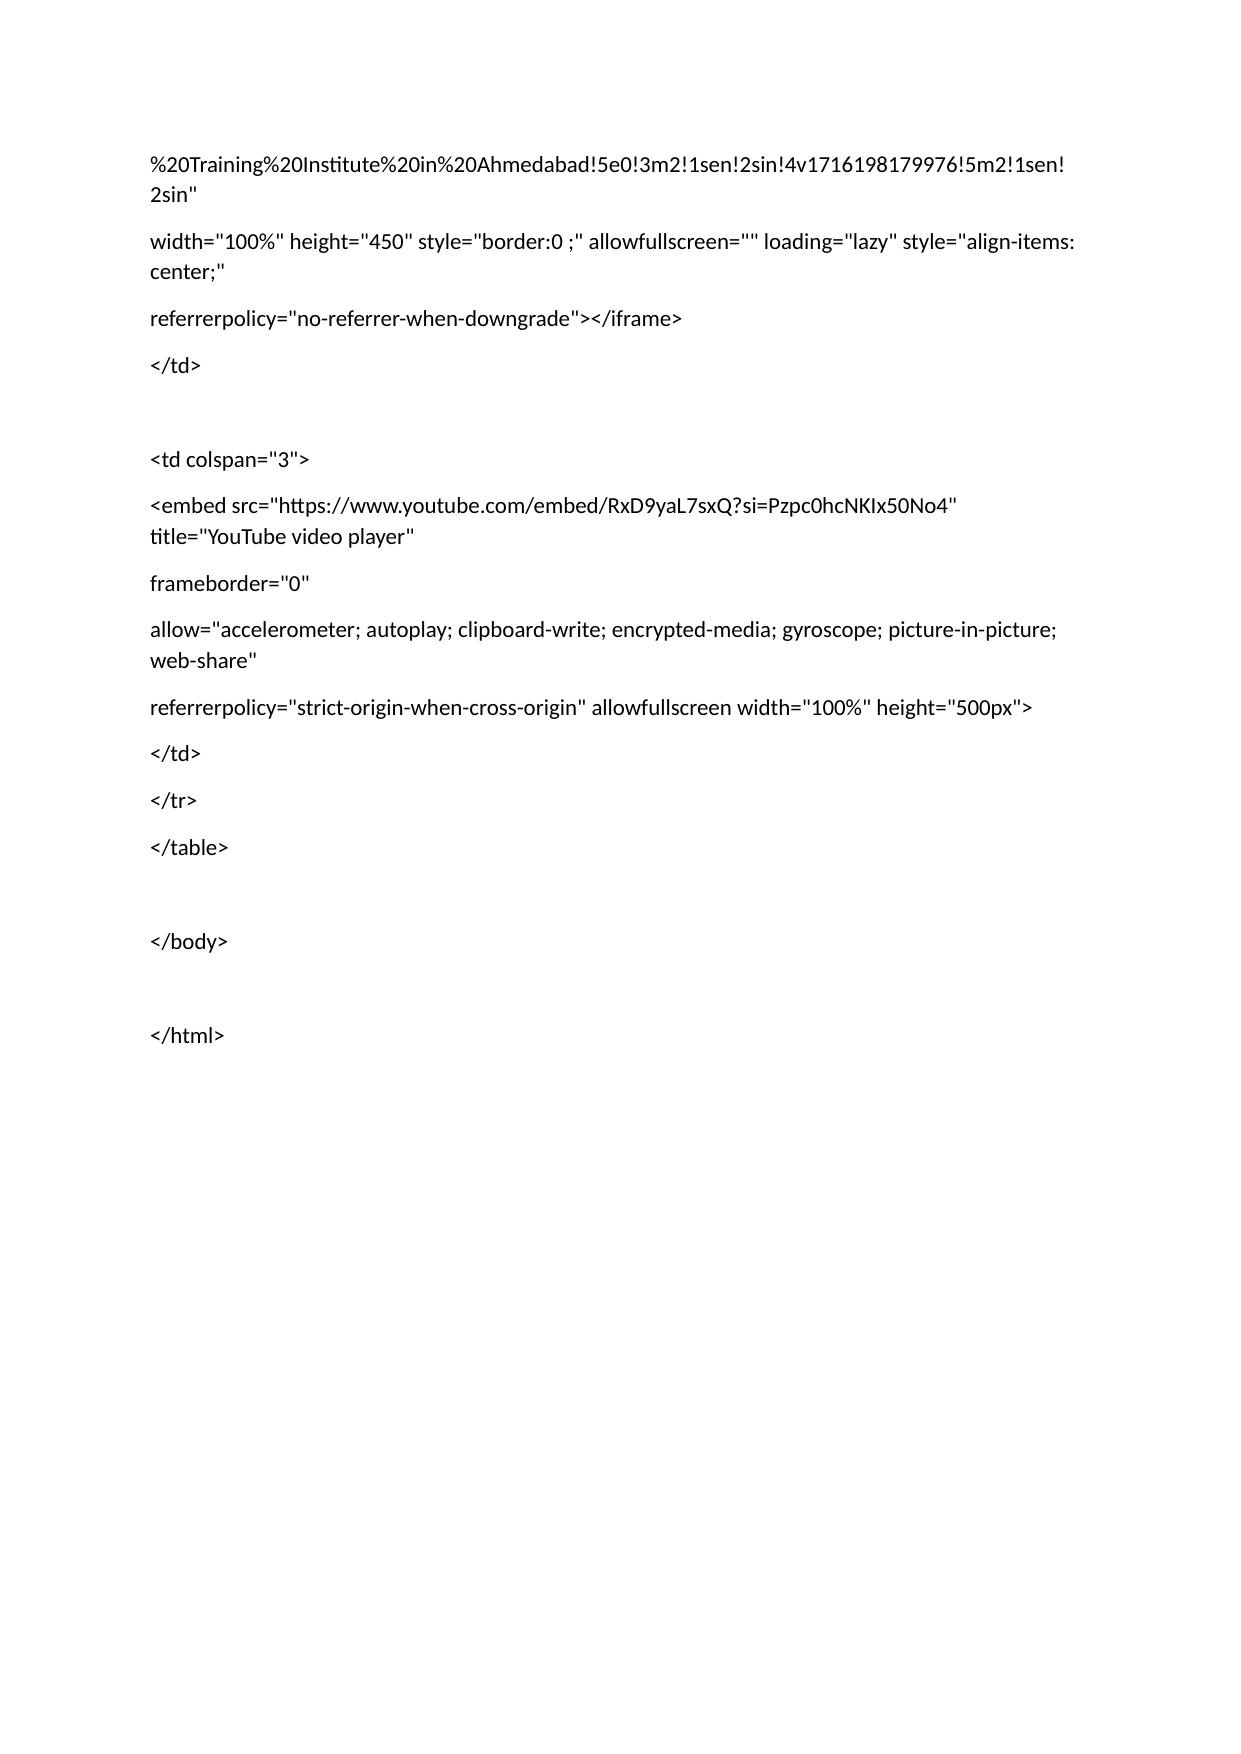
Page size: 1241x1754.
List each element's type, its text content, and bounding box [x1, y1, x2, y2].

text </td> [150, 351, 1090, 379]
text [150, 150, 1090, 208]
text </table> [150, 833, 1090, 861]
text referrerpolicy="no-referrer-when-downgrade"></iframe> [150, 304, 1090, 332]
text <td colspan="3"> [150, 445, 1090, 473]
text <embed src="https://www.youtube.com/embed/RxD9yaL7sxQ?si=Pzpc0hcNKIx50No4" title="YouTube video player" [150, 492, 1090, 550]
text referrerpolicy="strict-origin-when-cross-origin" allowfullscreen width="100%" height="500px"> [150, 693, 1090, 721]
text frameborder="0" [150, 569, 1090, 597]
text allow="accelerometer; autoplay; clipboard-write; encrypted-media; gyroscope; picture-in-picture; web-share" [150, 616, 1090, 674]
text </tr> [150, 786, 1090, 814]
text </td> [150, 739, 1090, 768]
text width="100%" height="450" style="border:0 ;" allowfullscreen="" loading="lazy" style="align-items: center;" [150, 227, 1090, 285]
text </html> [150, 1021, 1090, 1049]
text </body> [150, 927, 1090, 955]
